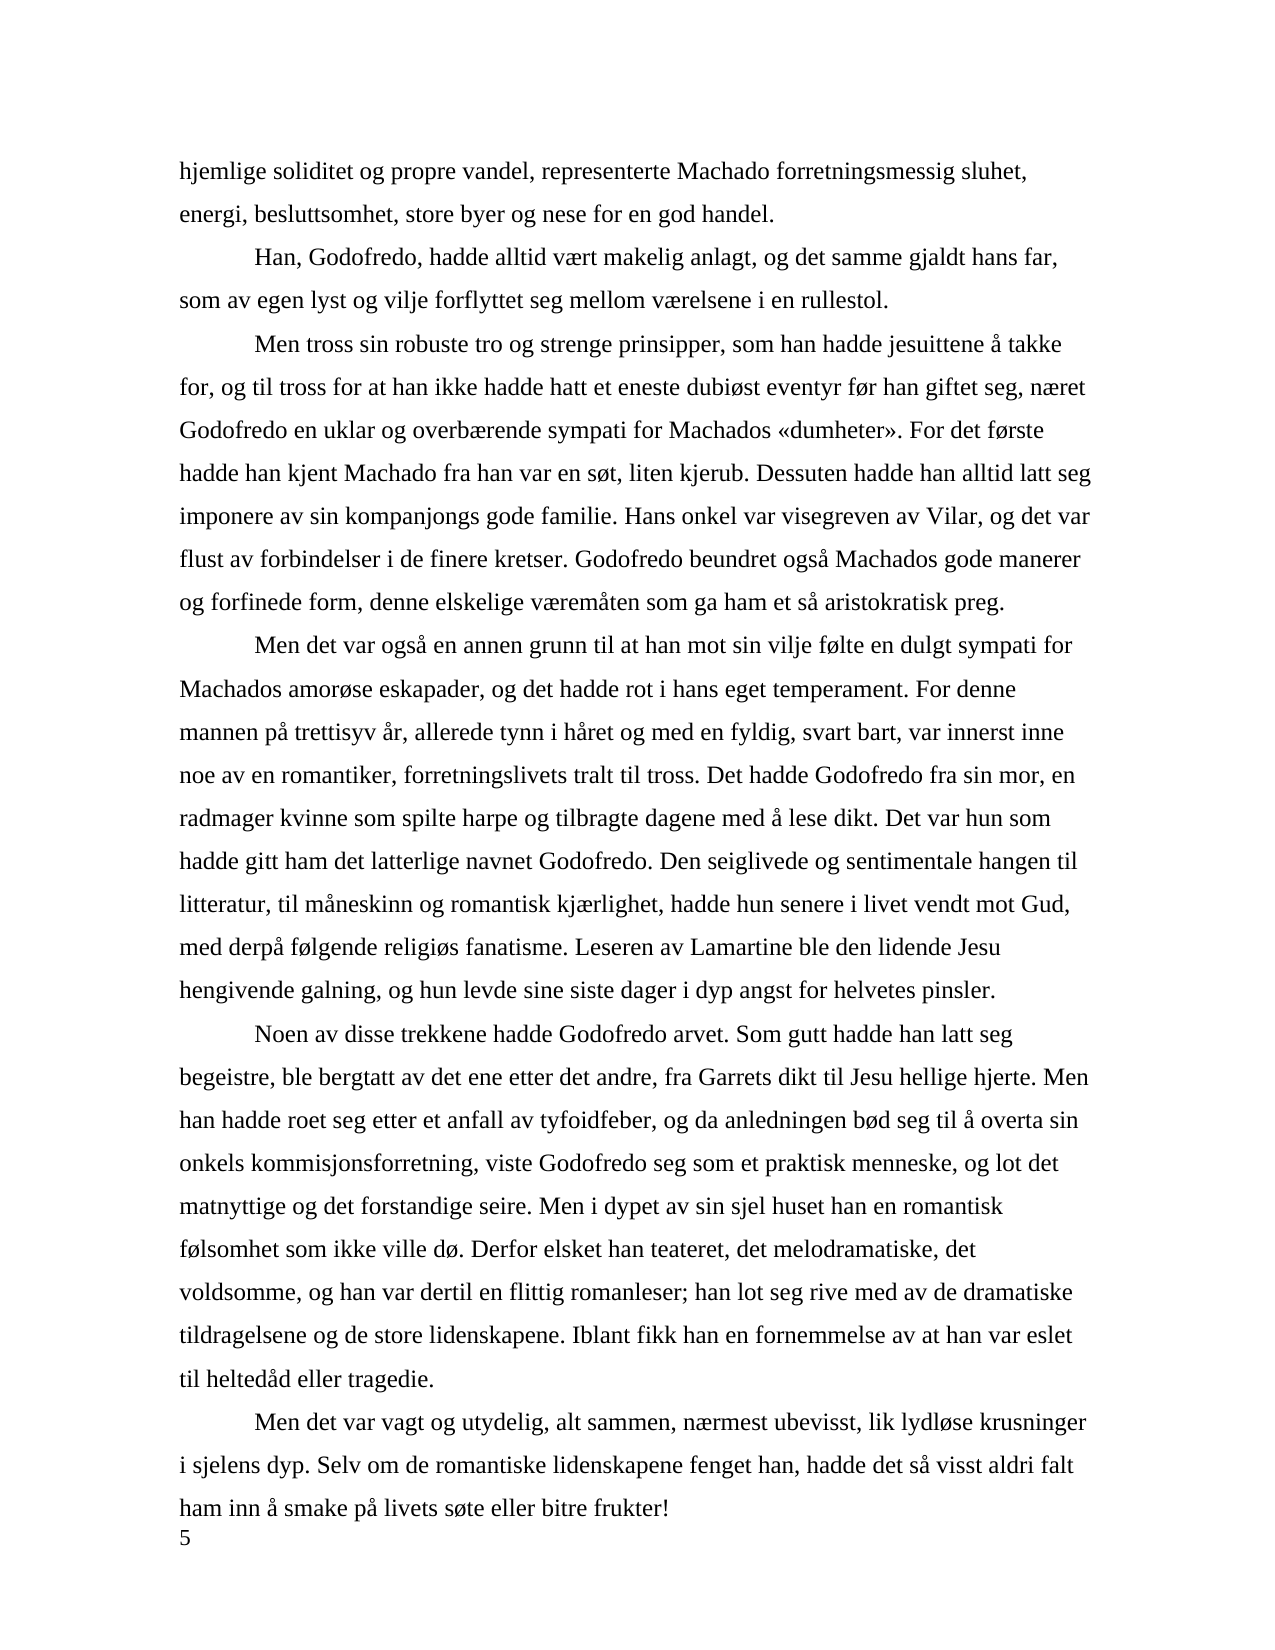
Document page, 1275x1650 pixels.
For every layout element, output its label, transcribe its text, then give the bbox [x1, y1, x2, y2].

text Noen av disse trekkene hadde Godofredo arvet. Som gutt hadde han latt seg begeistre, ble bergtatt av det ene etter det andre, fra Garrets dikt til Jesu hellige hjerte. Men han hadde roet seg etter et anfall av tyfoidfeber, og da anledningen bød seg til å overta sin onkels kommisjonsforretning, viste Godofredo seg som et praktisk menneske, og lot det matnyttige og det forstandige seire. Men i dypet av sin sjel huset han en romantisk følsomhet som ikke ville dø. Derfor elsket han teateret, det melodramatiske, det voldsomme, og han var dertil en flittig romanleser; han lot seg rive med av de dramatiske tildragelsene og de store lidenskapene. Iblant fikk han en fornemmelse av at han var eslet til heltedåd eller tragedie. [179, 1019, 1096, 1392]
text Han, Godofredo, hadde alltid vært makelig anlagt, og det samme gjaldt hans far, som av egen lyst og vilje forflyttet seg mellom værelsene i en rullestol. [179, 242, 1096, 314]
text Men det var også en annen grunn til at han mot sin vilje følte en dulgt sympati for Machados amorøse eskapader, og det hadde rot i hans eget temperament. For denne mannen på trettisyv år, allerede tynn i håret og med en fyldig, svart bart, var innerst inne noe av en romantiker, forretningslivets tralt til tross. Det hadde Godofredo fra sin mor, en radmager kvinne som spilte harpe og tilbragte dagene med å lese dikt. Det var hun som hadde gitt ham det latterlige navnet Godofredo. Den seiglivede og sentimentale hangen til litteratur, til måneskinn og romantisk kjærlighet, hadde hun senere i livet vendt mot Gud, med derpå følgende religiøs fanatisme. Leseren av Lamartine ble den lidende Jesu hengivende galning, og hun levde sine siste dager i dyp angst for helvetes pinsler. [179, 631, 1096, 1004]
text Men tross sin robuste tro og strenge prinsipper, som han hadde jesuittene å takke for, og til tross for at han ikke hadde hatt et eneste dubiøst eventyr før han giftet seg, næret Godofredo en uklar og overbærende sympati for Machados «dumheter». For det første hadde han kjent Machado fra han var en søt, liten kjerub. Dessuten hadde han alltid latt seg imponere av sin kompanjongs gode familie. Hans onkel var visegreven av Vilar, og det var flust av forbindelser i de finere kretser. Godofredo beundret også Machados gode manerer og forfinede form, denne elskelige væremåten som ga ham et så aristokratisk preg. [179, 329, 1096, 616]
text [179, 156, 1096, 228]
text Men det var vagt og utydelig, alt sammen, nærmest ubevisst, lik lydløse krusninger i sjelens dyp. Selv om de romantiske lidenskapene fenget han, hadde det så visst aldri falt ham inn å smake på livets søte eller bitre frukter! [179, 1407, 1096, 1522]
